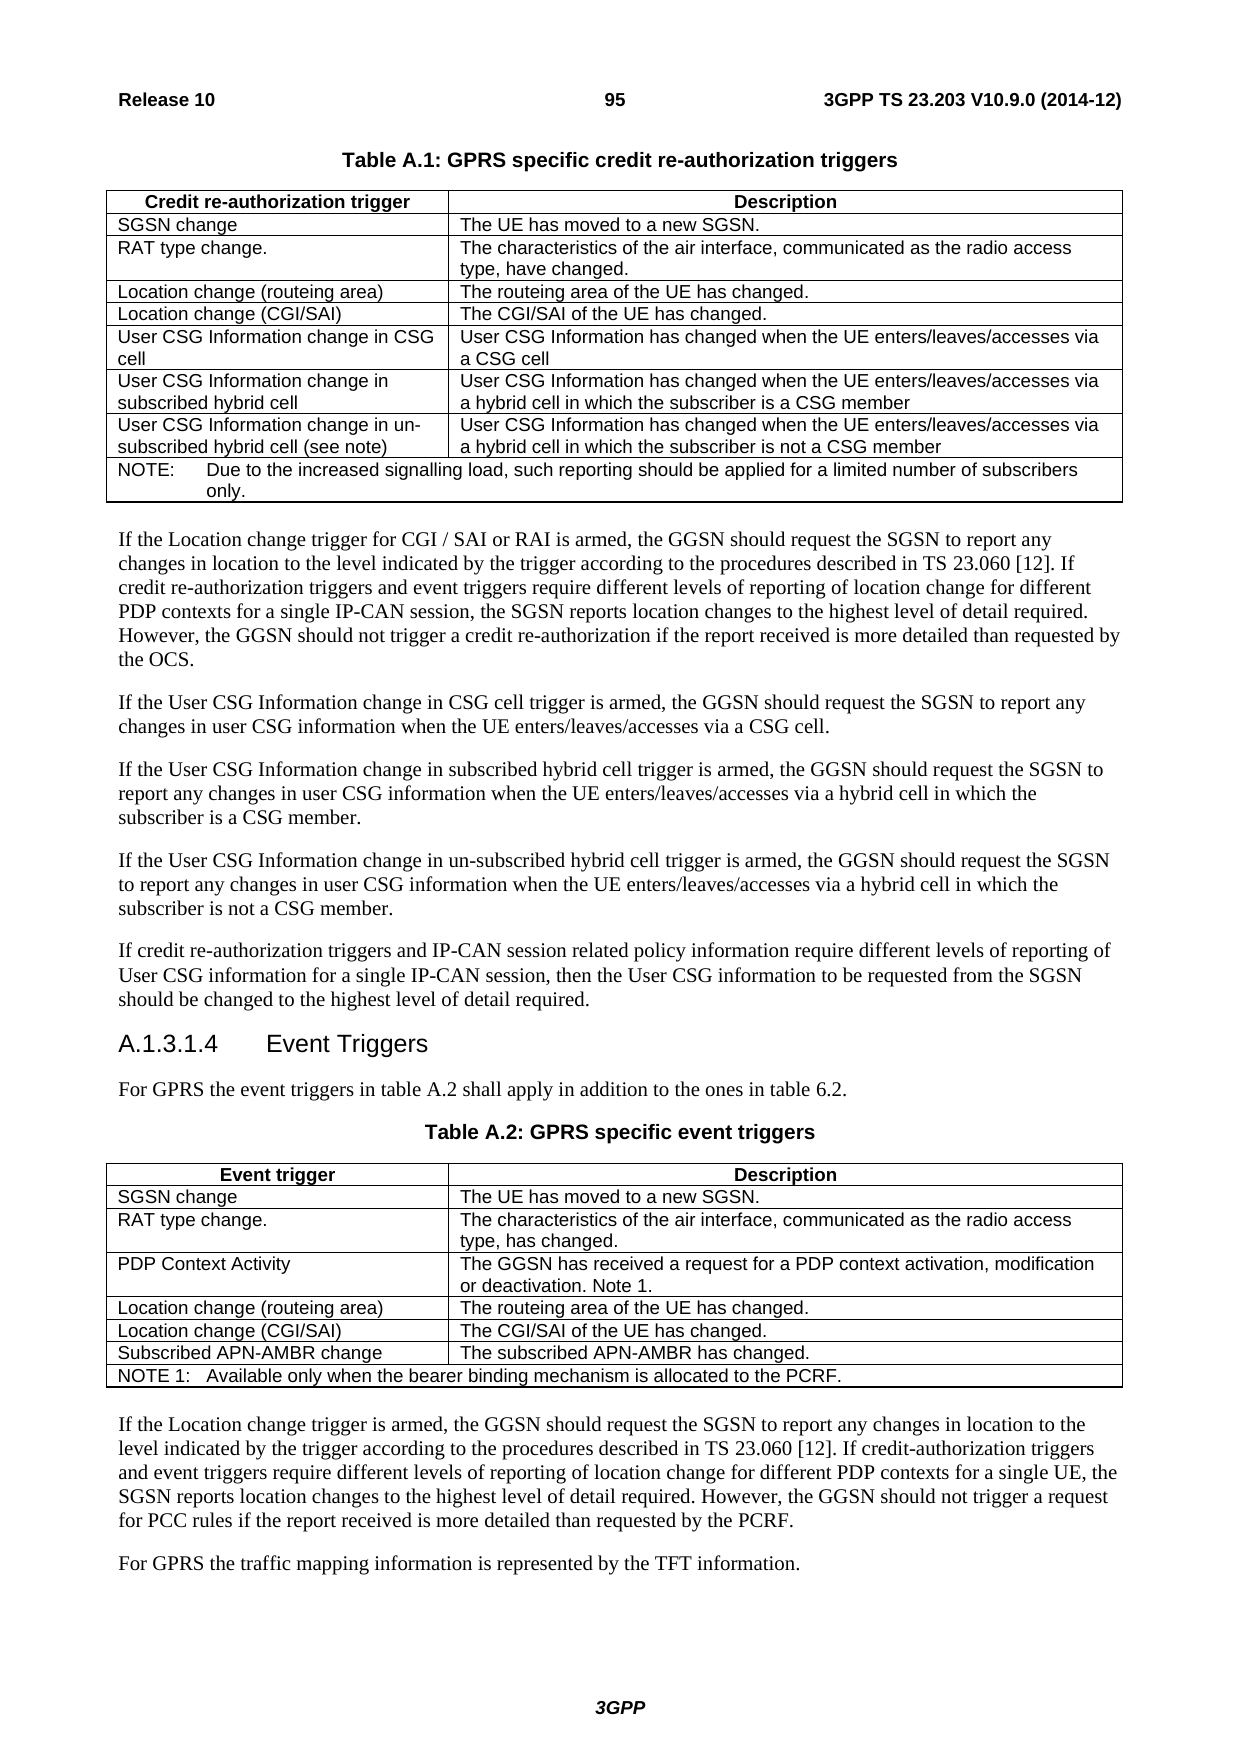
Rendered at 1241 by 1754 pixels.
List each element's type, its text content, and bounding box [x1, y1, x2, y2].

table_cell Location change (routeing area) [107, 1297, 448, 1318]
table_cell SGSN change [107, 214, 448, 235]
text If the User CSG Information change in CSG cell trigger is armed, the GGSN should request the SGSN to report any changes in user CSG information when the UE enters/leaves/accesses via a CSG cell. [118, 690, 1122, 738]
table_cell Subscribed APN-AMBR change [107, 1342, 448, 1364]
table_header Credit re-authorization trigger [107, 191, 448, 213]
table_cell User CSG Information has changed when the UE enters/leaves/accesses via a hybrid cell in which the subscriber is not a CSG member [449, 414, 1122, 457]
table_cell The routeing area of the UE has changed. [449, 1297, 1122, 1318]
table_cell PDP Context Activity [107, 1253, 448, 1296]
table_header Event trigger [107, 1164, 448, 1185]
text If the User CSG Information change in subscribed hybrid cell trigger is armed, the GGSN should request the SGSN to report any changes in user CSG information when the UE enters/leaves/accesses via a hybrid cell in which the subscriber is a CSG member. [118, 757, 1122, 829]
table_cell Location change (CGI/SAI) [107, 303, 448, 325]
table_cell NOTE 1: Available only when the bearer binding mechanism is allocated to the PCRF. [107, 1365, 1122, 1386]
table_cell User CSG Information change in CSG cell [107, 326, 448, 369]
table_cell User CSG Information has changed when the UE enters/leaves/accesses via a hybrid cell in which the subscriber is a CSG member [449, 370, 1122, 413]
table_cell User CSG Information has changed when the UE enters/leaves/accesses via a CSG cell [449, 326, 1122, 369]
table_cell The characteristics of the air interface, communicated as the radio access type, has changed. [449, 1209, 1122, 1252]
table_cell User CSG Information change in subscribed hybrid cell [107, 370, 448, 413]
table_cell The GGSN has received a request for a PDP context activation, modification or deactivation. Note 1. [449, 1253, 1122, 1296]
table_cell The CGI/SAI of the UE has changed. [449, 1320, 1122, 1341]
text If the Location change trigger for CGI / SAI or RAI is armed, the GGSN should request the SGSN to report any changes in location to the level indicated by the trigger according to the procedures described in TS 23.060 [12]. If credit re-authorization triggers and event triggers require different levels of reporting of location change for different PDP contexts for a single IP-CAN session, the SGSN reports location changes to the highest level of detail required. However, the GGSN should not trigger a credit re-authorization if the report received is more detailed than requested by the OCS. [118, 527, 1122, 671]
text For GPRS the event triggers in table A.2 shall apply in addition to the ones in table 6.2. [118, 1077, 1122, 1101]
table_cell Location change (CGI/SAI) [107, 1320, 448, 1341]
list Table A.2: GPRS specific event triggers [118, 1120, 1122, 1144]
table_cell The UE has moved to a new SGSN. [449, 214, 1122, 235]
table_cell RAT type change. [107, 1209, 448, 1252]
text If the Location change trigger is armed, the GGSN should request the SGSN to report any changes in location to the level indicated by the trigger according to the procedures described in TS 23.060 [12]. If credit-authorization triggers and event triggers require different levels of reporting of location change for different PDP contexts for a single UE, the SGSN reports location changes to the highest level of detail required. However, the GGSN should not trigger a request for PCC rules if the report received is more detailed than requested by the PCRF. [118, 1411, 1122, 1532]
subtitle A.1.3.1.4 Event Triggers [118, 1029, 1122, 1058]
table_header Description [449, 1164, 1122, 1185]
table_cell User CSG Information change in un-subscribed hybrid cell (see note) [107, 414, 448, 457]
table_cell RAT type change. [107, 236, 448, 279]
text For GPRS the traffic mapping information is represented by the TFT information. [118, 1551, 1122, 1574]
table_cell The characteristics of the air interface, communicated as the radio access type, have changed. [449, 236, 1122, 279]
table_cell SGSN change [107, 1186, 448, 1208]
table_cell The subscribed APN-AMBR has changed. [449, 1342, 1122, 1364]
table_cell The routeing area of the UE has changed. [449, 281, 1122, 302]
table_cell The CGI/SAI of the UE has changed. [449, 303, 1122, 325]
list Table A.1: GPRS specific credit re-authorization triggers [118, 147, 1122, 171]
text If the User CSG Information change in un-subscribed hybrid cell trigger is armed, the GGSN should request the SGSN to report any changes in user CSG information when the UE enters/leaves/accesses via a hybrid cell in which the subscriber is not a CSG member. [118, 847, 1122, 920]
table_cell Location change (routeing area) [107, 281, 448, 302]
table_cell The UE has moved to a new SGSN. [449, 1186, 1122, 1208]
table_header Description [449, 191, 1122, 213]
table_cell NOTE: Due to the increased signalling load, such reporting should be applied for a limited number of subscribers only. [107, 458, 1122, 501]
text If credit re-authorization triggers and IP-CAN session related policy information require different levels of reporting of User CSG information for a single IP-CAN session, then the User CSG information to be requested from the SGSN should be changed to the highest level of detail required. [118, 938, 1122, 1011]
